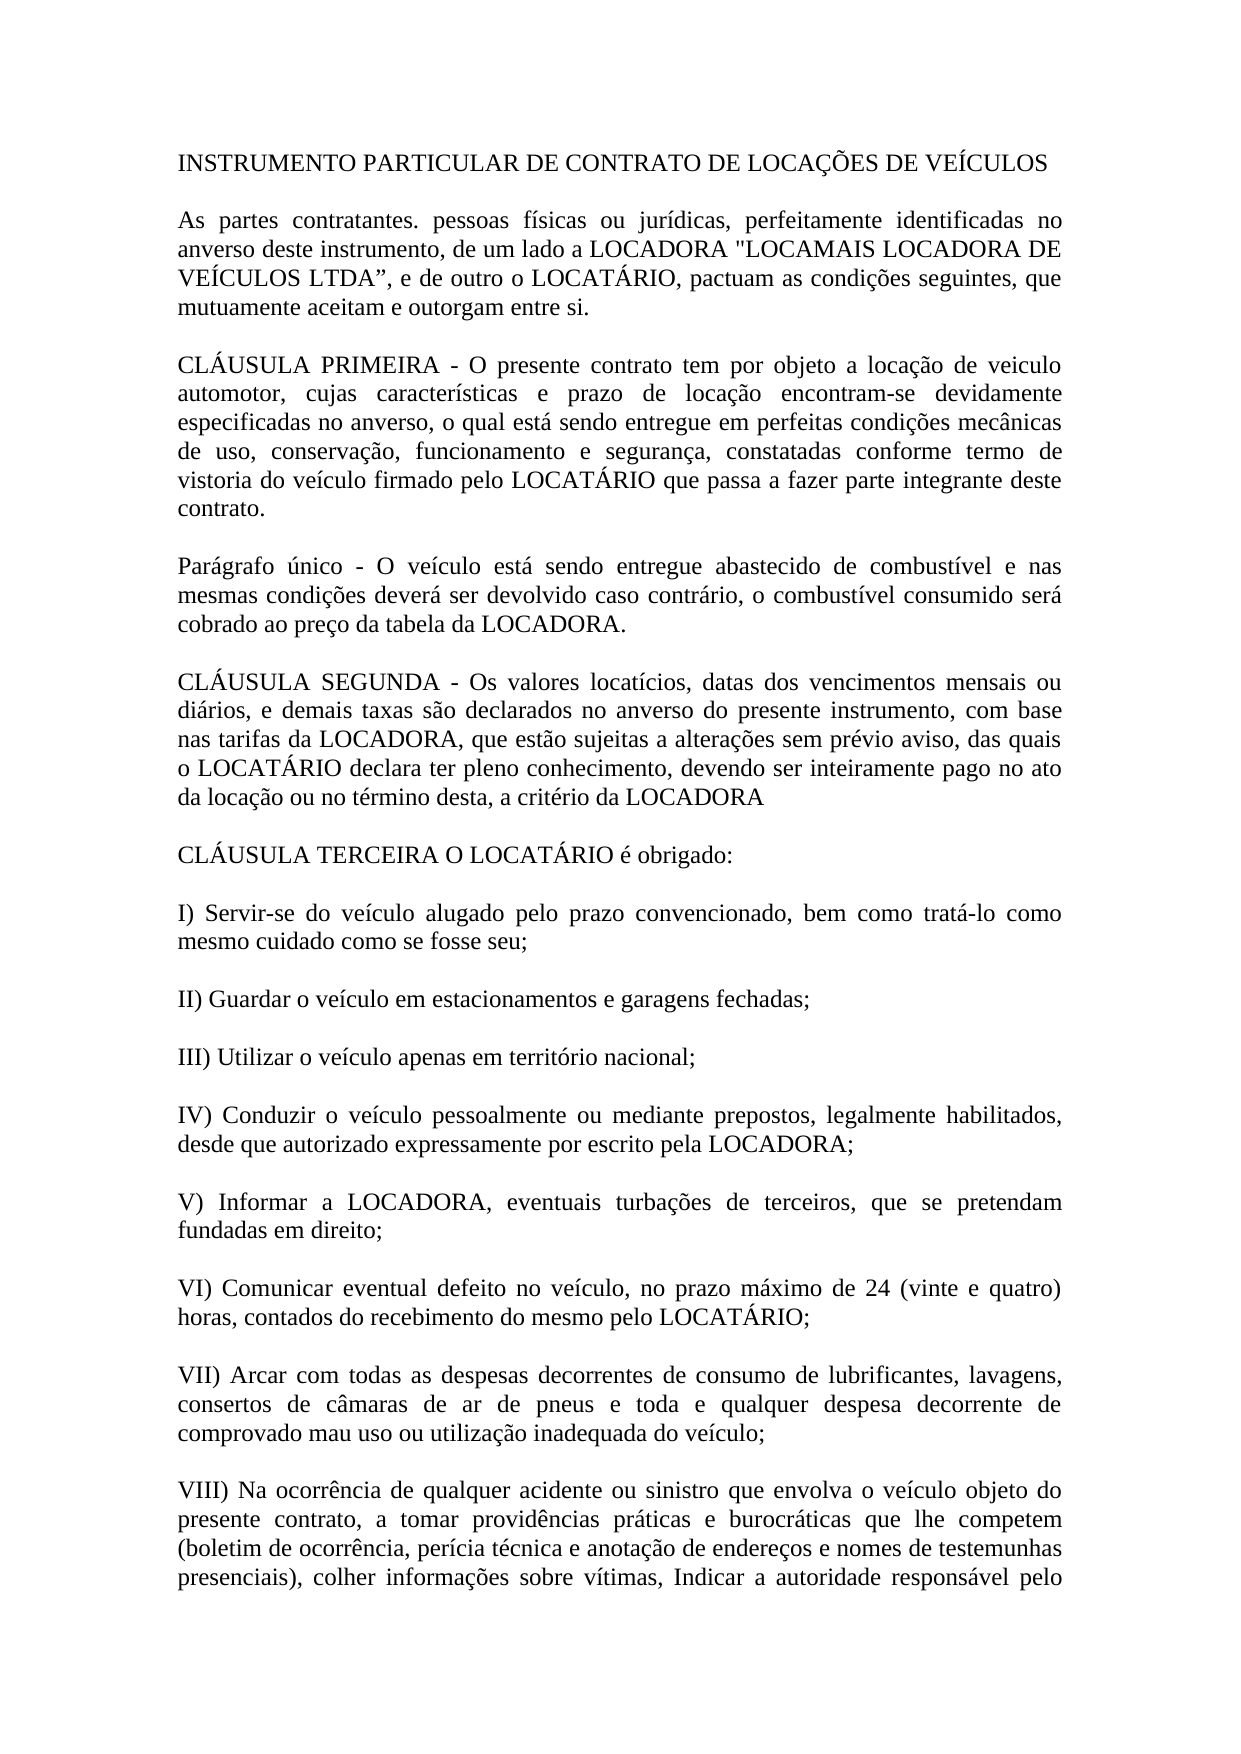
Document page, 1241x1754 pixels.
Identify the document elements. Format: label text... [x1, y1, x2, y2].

text I) Servir-se do veículo alugado pelo prazo convencionado, bem como tratá-lo como mesmo cuidado como se fosse seu; [177, 898, 1063, 955]
text V) Informar a LOCADORA, eventuais turbações de terceiros, que se pretendam fundadas em direito; [177, 1187, 1063, 1244]
text Parágrafo único - O veículo está sendo entregue abastecido de combustível e nas mesmas condições deverá ser devolvido caso contrário, o combustível consumido será cobrado ao preço da tabela da LOCADORA. [177, 551, 1063, 638]
text II) Guardar o veículo em estacionamentos e garagens fechadas; [177, 984, 1063, 1013]
text As partes contratantes. pessoas físicas ou jurídicas, perfeitamente identificadas no anverso deste instrumento, de um lado a LOCADORA "LOCAMAIS LOCADORA DE VEÍCULOS LTDA”, e de outro o LOCATÁRIO, pactuam as condições seguintes, que mutuamente aceitam e outorgam entre si. [177, 206, 1063, 321]
text III) Utilizar o veículo apenas em território nacional; [177, 1042, 1063, 1071]
text CLÁUSULA SEGUNDA - Os valores locatícios, datas dos vencimentos mensais ou diários, e demais taxas são declarados no anverso do presente instrumento, com base nas tarifas da LOCADORA, que estão sujeitas a alterações sem prévio aviso, das quais o LOCATÁRIO declara ter pleno conhecimento, devendo ser inteiramente pago no ato da locação ou no término desta, a critério da LOCADORA [177, 667, 1063, 811]
text INSTRUMENTO PARTICULAR DE CONTRATO DE LOCAÇÕES DE VEÍCULOS [177, 148, 1063, 176]
text VII) Arcar com todas as despesas decorrentes de consumo de lubrificantes, lavagens, consertos de câmaras de ar de pneus e toda e qualquer despesa decorrente de comprovado mau uso ou utilização inadequada do veículo; [177, 1360, 1063, 1446]
text IV) Conduzir o veículo pessoalmente ou mediante prepostos, legalmente habilitados, desde que autorizado expressamente por escrito pela LOCADORA; [177, 1100, 1063, 1158]
text CLÁUSULA TERCEIRA O LOCATÁRIO é obrigado: [177, 840, 1063, 868]
text CLÁUSULA PRIMEIRA - O presente contrato tem por objeto a locação de veiculo automotor, cujas características e prazo de locação encontram-se devidamente especificadas no anverso, o qual está sendo entregue em perfeitas condições mecânicas de uso, conservação, funcionamento e segurança, constatadas conforme termo de vistoria do veículo firmado pelo LOCATÁRIO que passa a fazer parte integrante deste contrato. [177, 350, 1063, 522]
text VI) Comunicar eventual defeito no veículo, no prazo máximo de 24 (vinte e quatro) horas, contados do recebimento do mesmo pelo LOCATÁRIO; [177, 1273, 1063, 1331]
